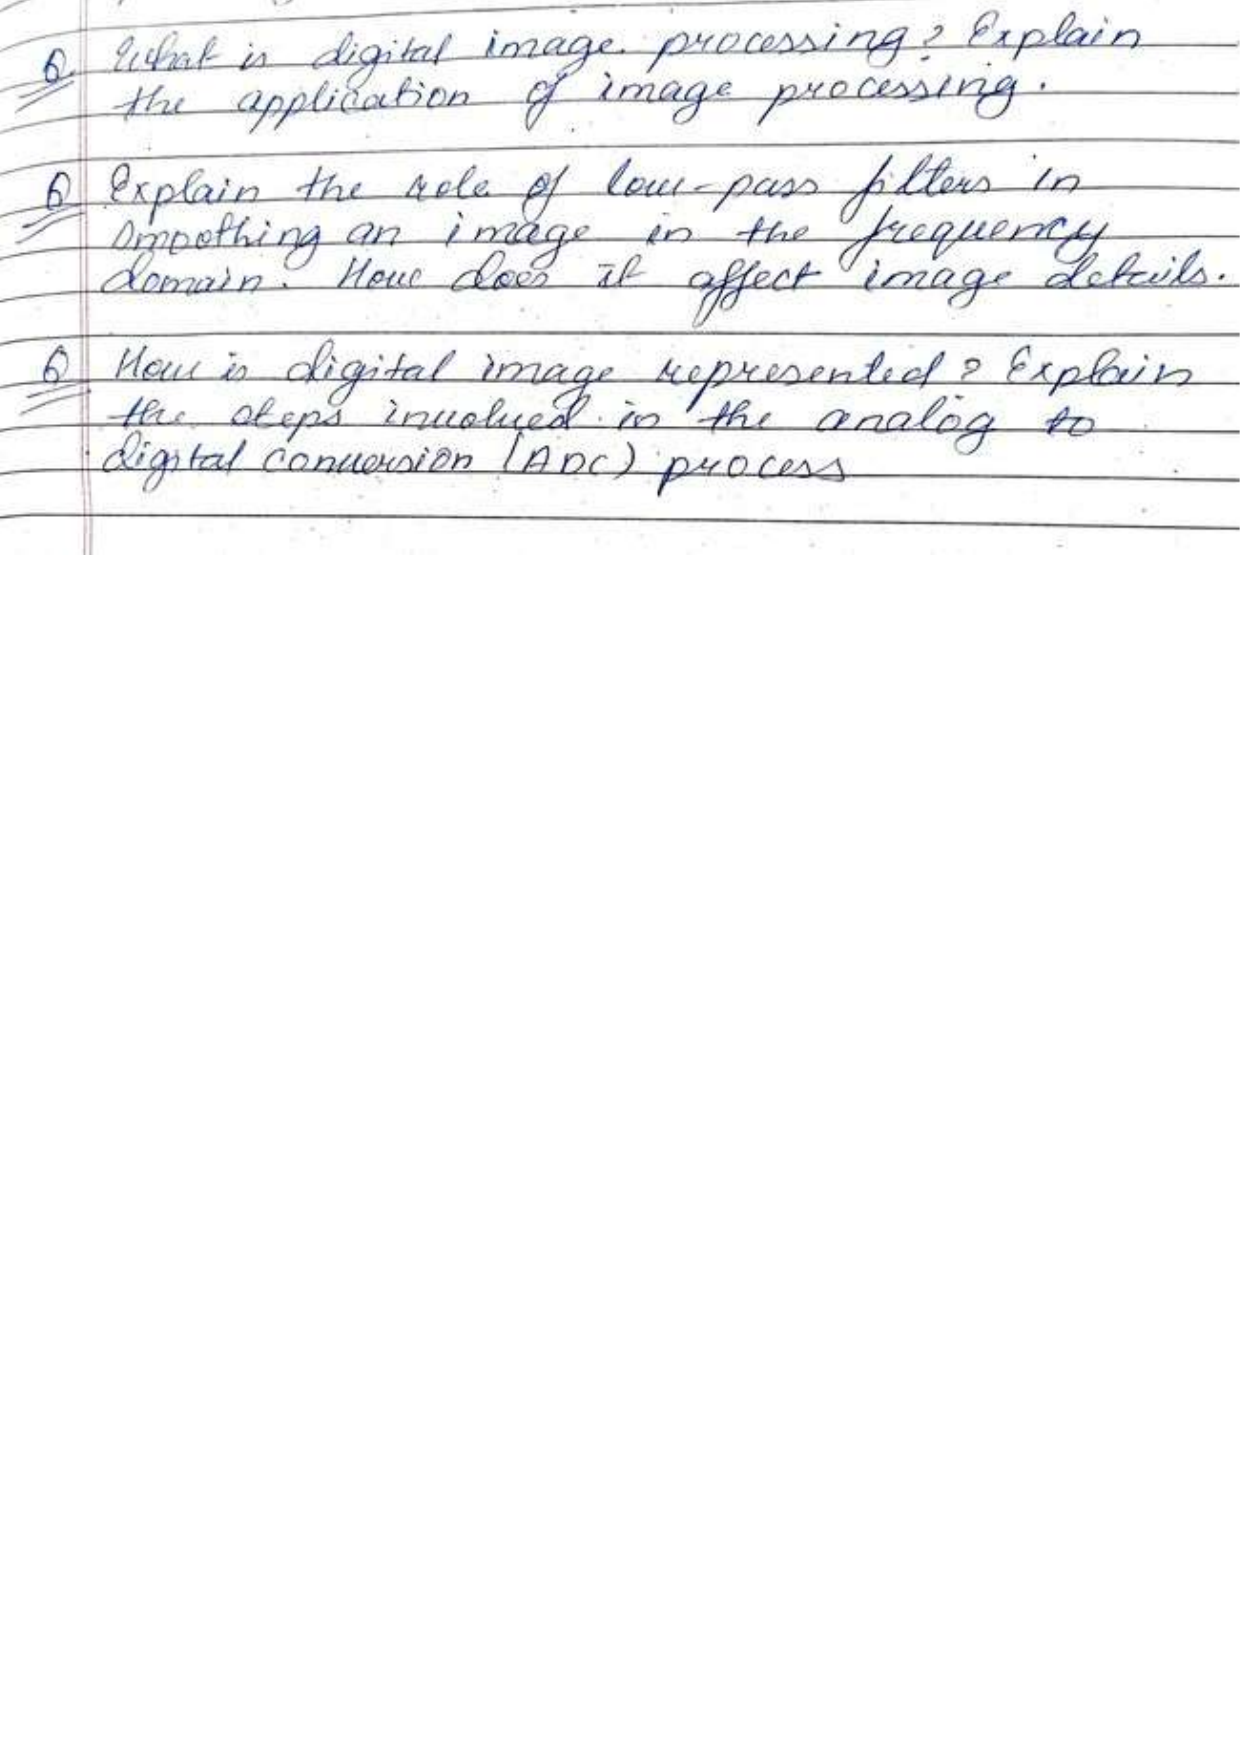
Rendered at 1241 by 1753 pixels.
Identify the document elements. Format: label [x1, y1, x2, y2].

picture [0, 0, 1240, 555]
